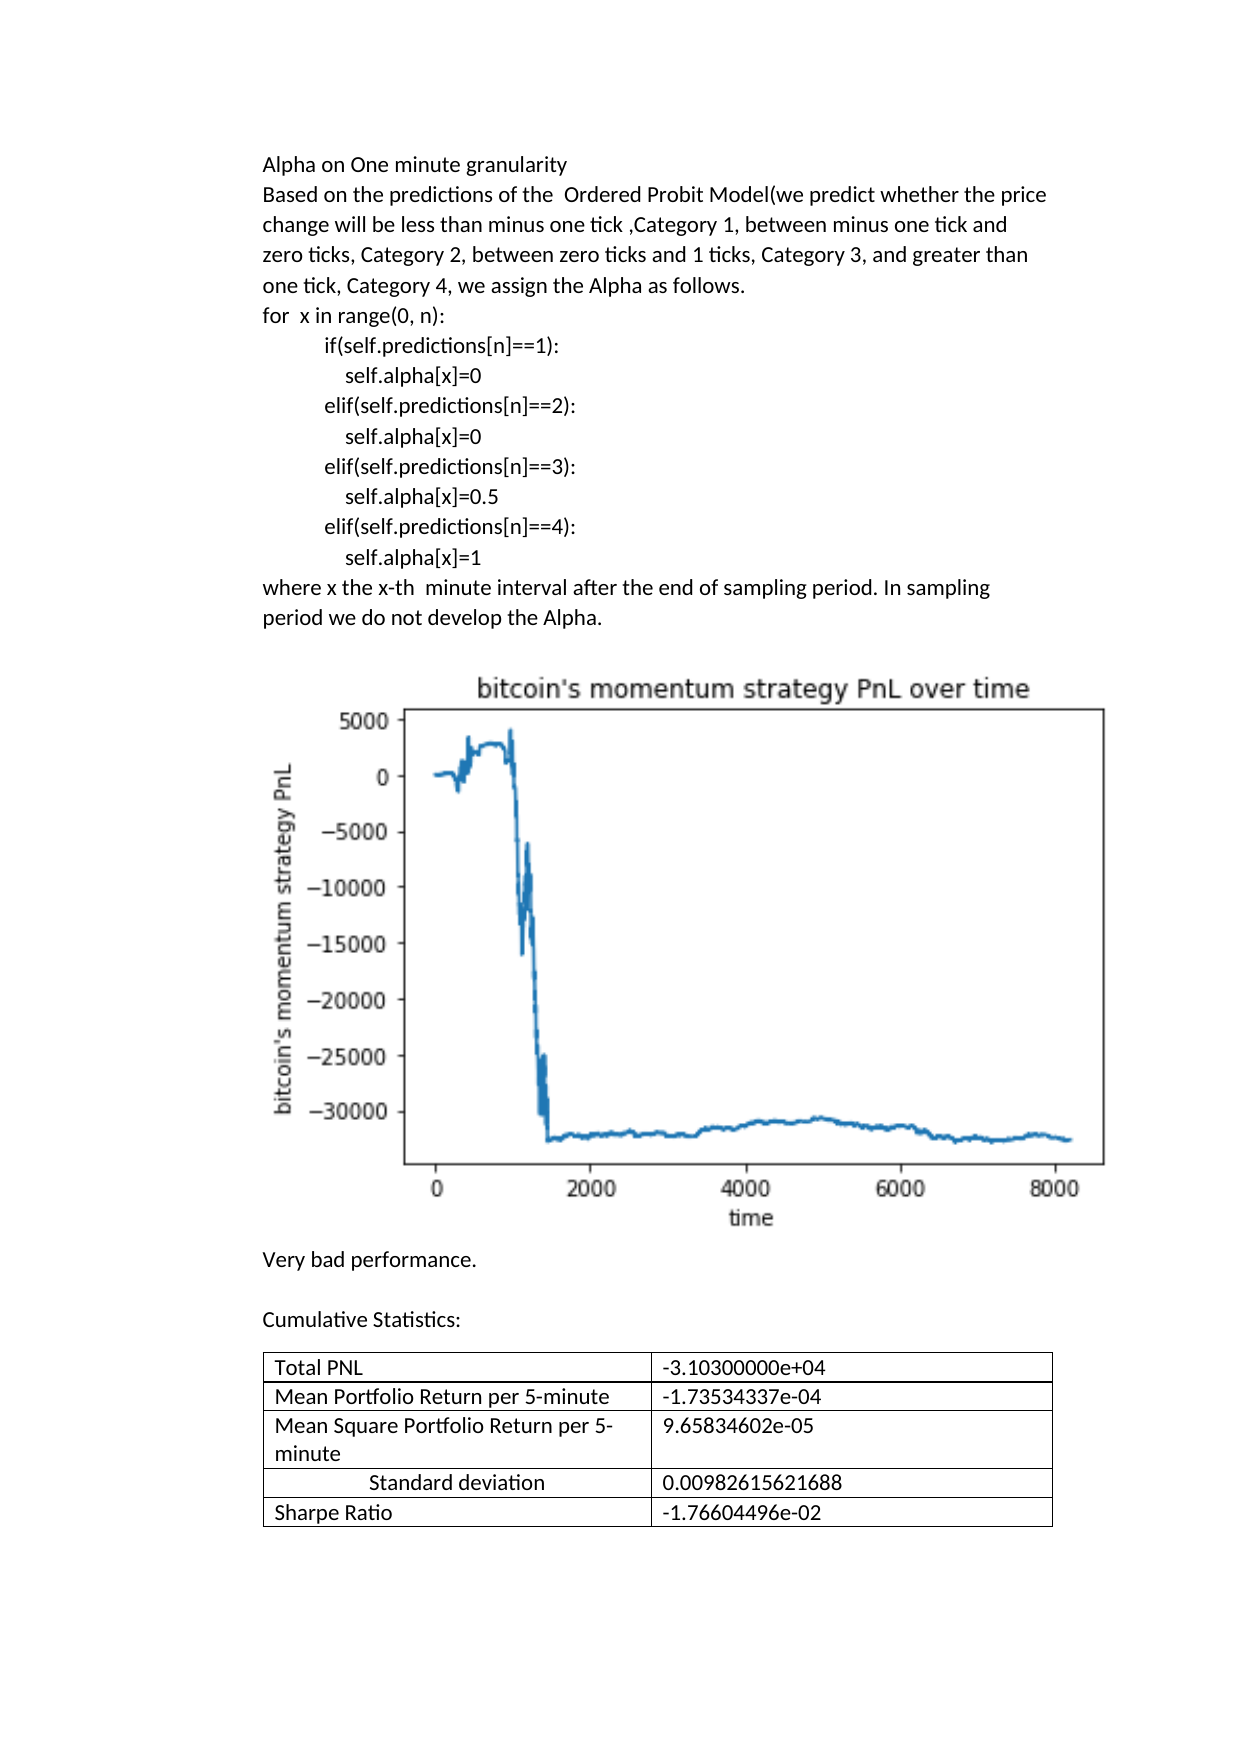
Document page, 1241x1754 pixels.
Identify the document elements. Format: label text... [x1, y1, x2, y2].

table_cell Mean Portfolio Return per 5-minute [264, 1383, 651, 1410]
list self.alpha[x]=1 [262, 543, 1053, 571]
list elif(self.predictions[n]==3): [262, 452, 1053, 480]
list Based on the predictions of the Ordered Probit Model(we predict whether the price change will be less than minus one tick ,Category 1, between minus one tick and zero ticks, Category 2, between zero ticks and 1 ticks, Category 3, and greater than one tick, Category 4, we assign the Alpha as follows. [262, 180, 1053, 299]
list Alpha on One minute granularity [262, 150, 1053, 178]
list for x in range(0, n): [262, 301, 1053, 329]
list if(self.predictions[n]==1): [262, 331, 1053, 359]
picture [262, 663, 1124, 1243]
list Very bad performance. [262, 1245, 1053, 1273]
table_cell Standard deviation [264, 1469, 651, 1497]
list elif(self.predictions[n]==2): [262, 392, 1053, 420]
list self.alpha[x]=0 [262, 361, 1053, 389]
list self.alpha[x]=0 [262, 422, 1053, 450]
list Cumulative Statistics: [262, 1305, 1053, 1333]
table_cell -1.73534337e-04 [652, 1383, 1052, 1410]
table_cell Mean Square Portfolio Return per 5-minute [264, 1411, 651, 1467]
table_header Total PNL [264, 1353, 651, 1381]
table_cell 0.00982615621688 [652, 1469, 1052, 1497]
list where x the x-th minute interval after the end of sampling period. In sampling period we do not develop the Alpha. [262, 573, 1053, 631]
list self.alpha[x]=0.5 [262, 482, 1053, 510]
table_header -3.10300000e+04 [652, 1353, 1052, 1381]
list elif(self.predictions[n]==4): [262, 512, 1053, 541]
table_cell -1.76604496e-02 [652, 1498, 1052, 1526]
table_cell Sharpe Ratio [264, 1498, 651, 1526]
table_cell 9.65834602e-05 [652, 1411, 1052, 1467]
